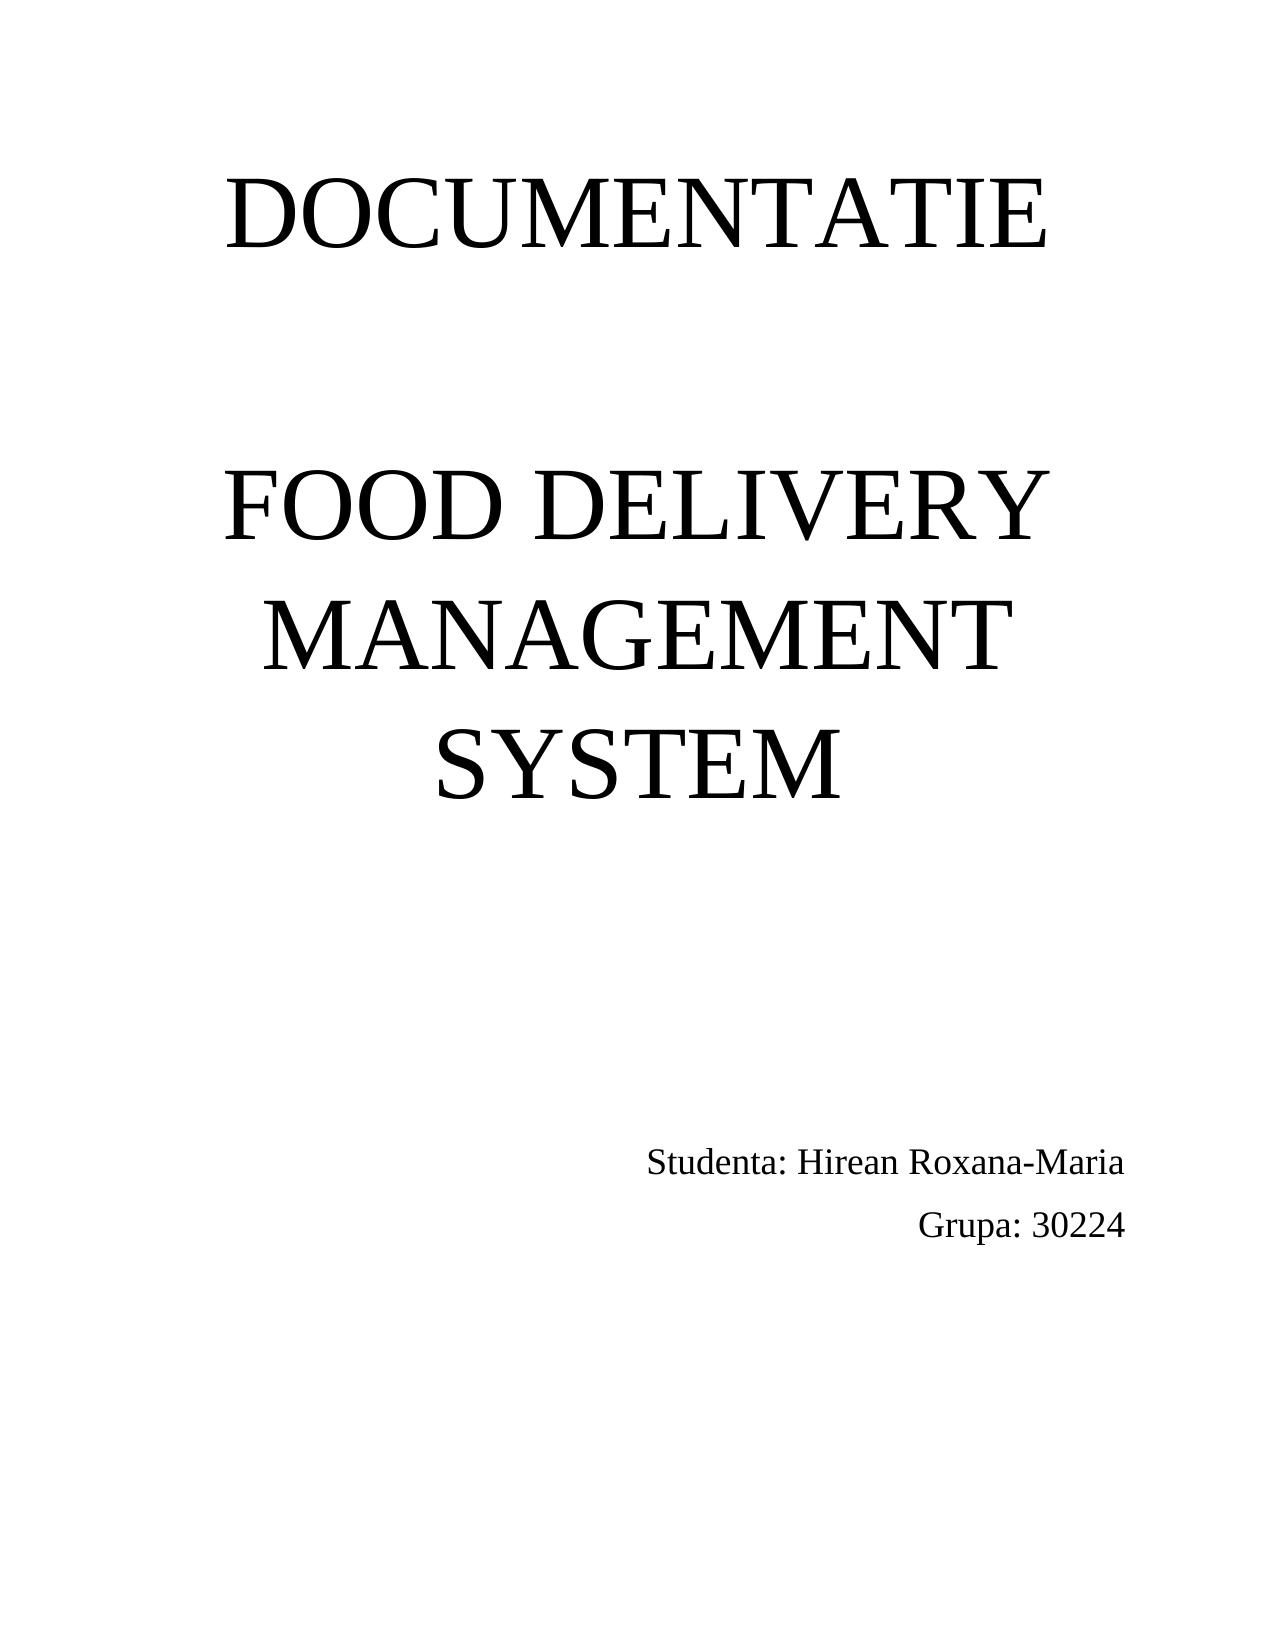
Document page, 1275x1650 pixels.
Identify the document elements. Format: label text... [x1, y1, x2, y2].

text FOOD DELIVERY MANAGEMENT SYSTEM [150, 442, 1125, 821]
text Grupa: 30224 [150, 1203, 1125, 1246]
text Studenta: Hirean Roxana-Maria [150, 1140, 1125, 1183]
text DOCUMENTATIE [150, 150, 1125, 270]
